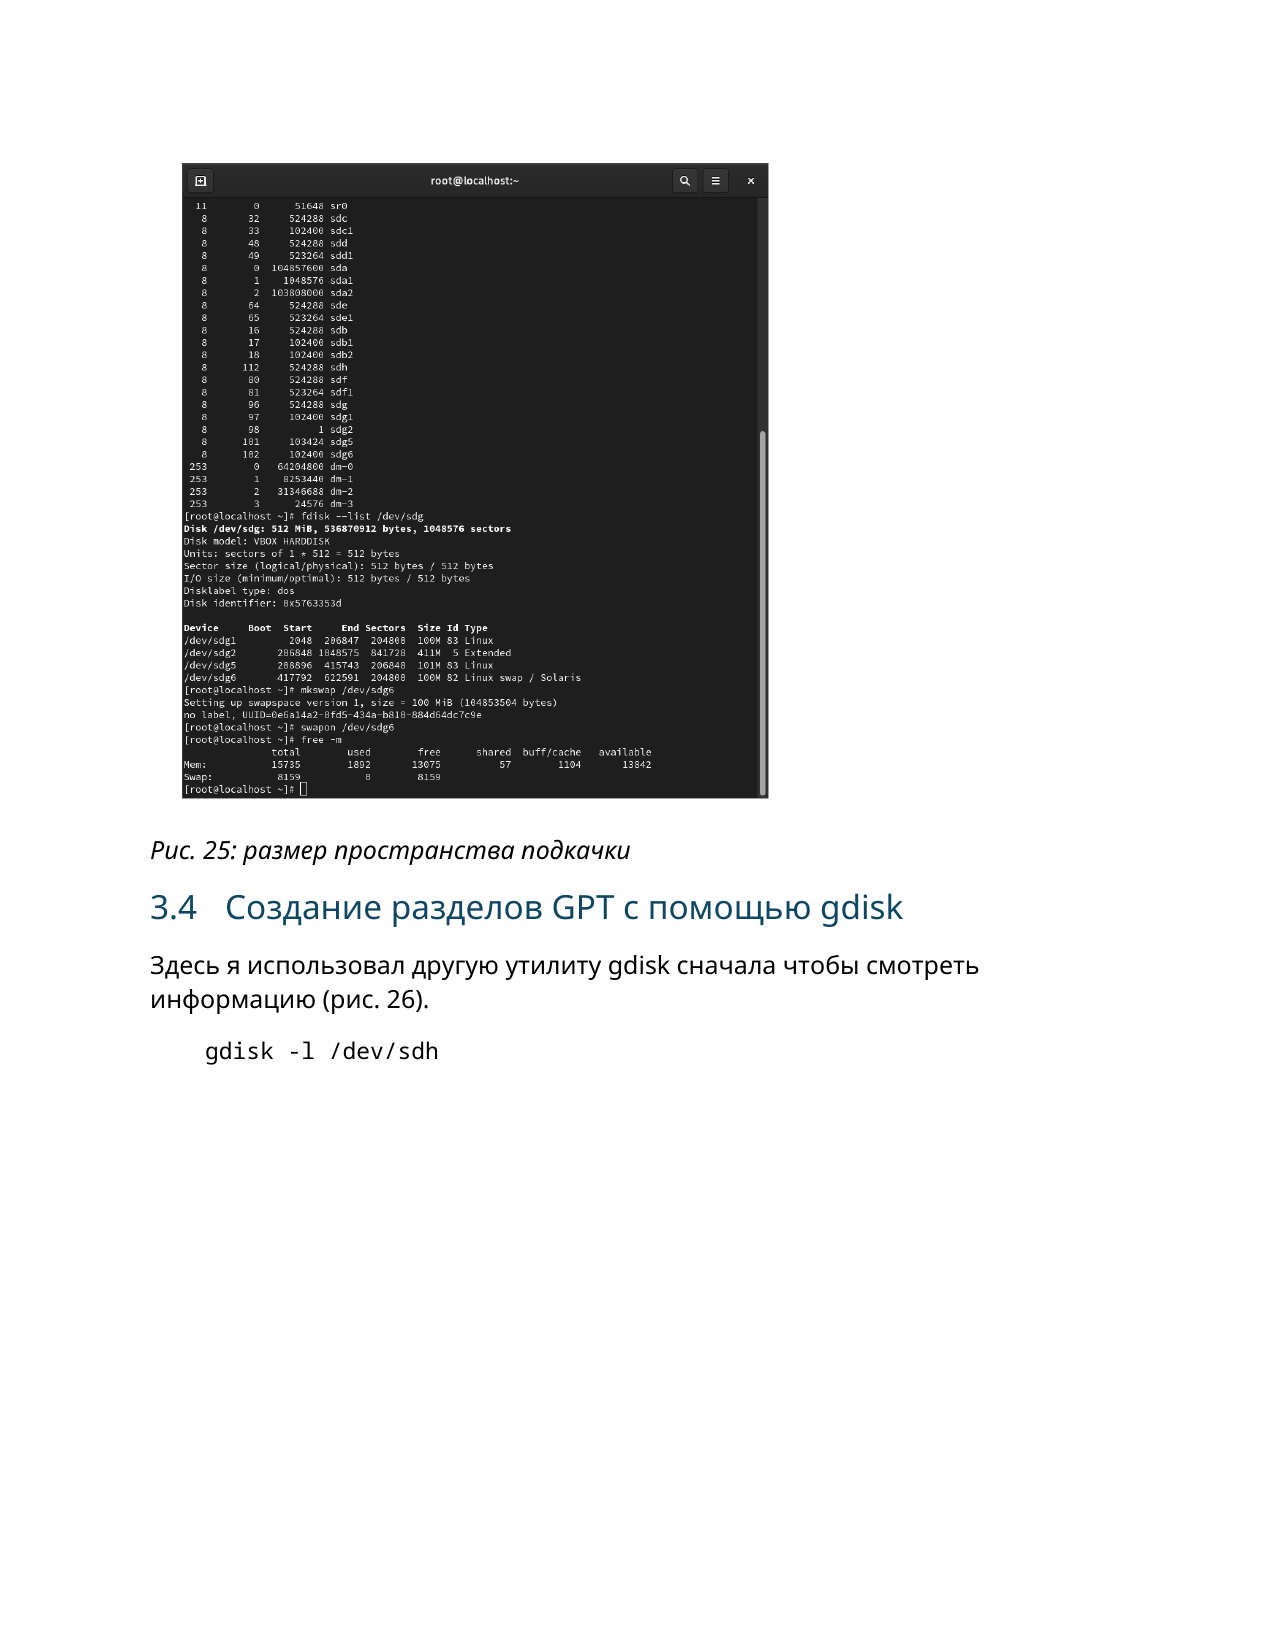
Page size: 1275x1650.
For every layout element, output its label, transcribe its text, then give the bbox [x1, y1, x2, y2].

text Здесь я использовал другую утилиту gdisk сначала чтобы смотреть информацию (рис. 26). [150, 948, 1125, 1016]
text Рис. 25: размер пространства подкачки [150, 833, 1125, 867]
picture [168, 150, 782, 812]
subtitle 3.4 Создание разделов GPT с помощью gdisk [150, 884, 1125, 929]
text gdisk -l /dev/sdh [150, 1035, 1125, 1066]
